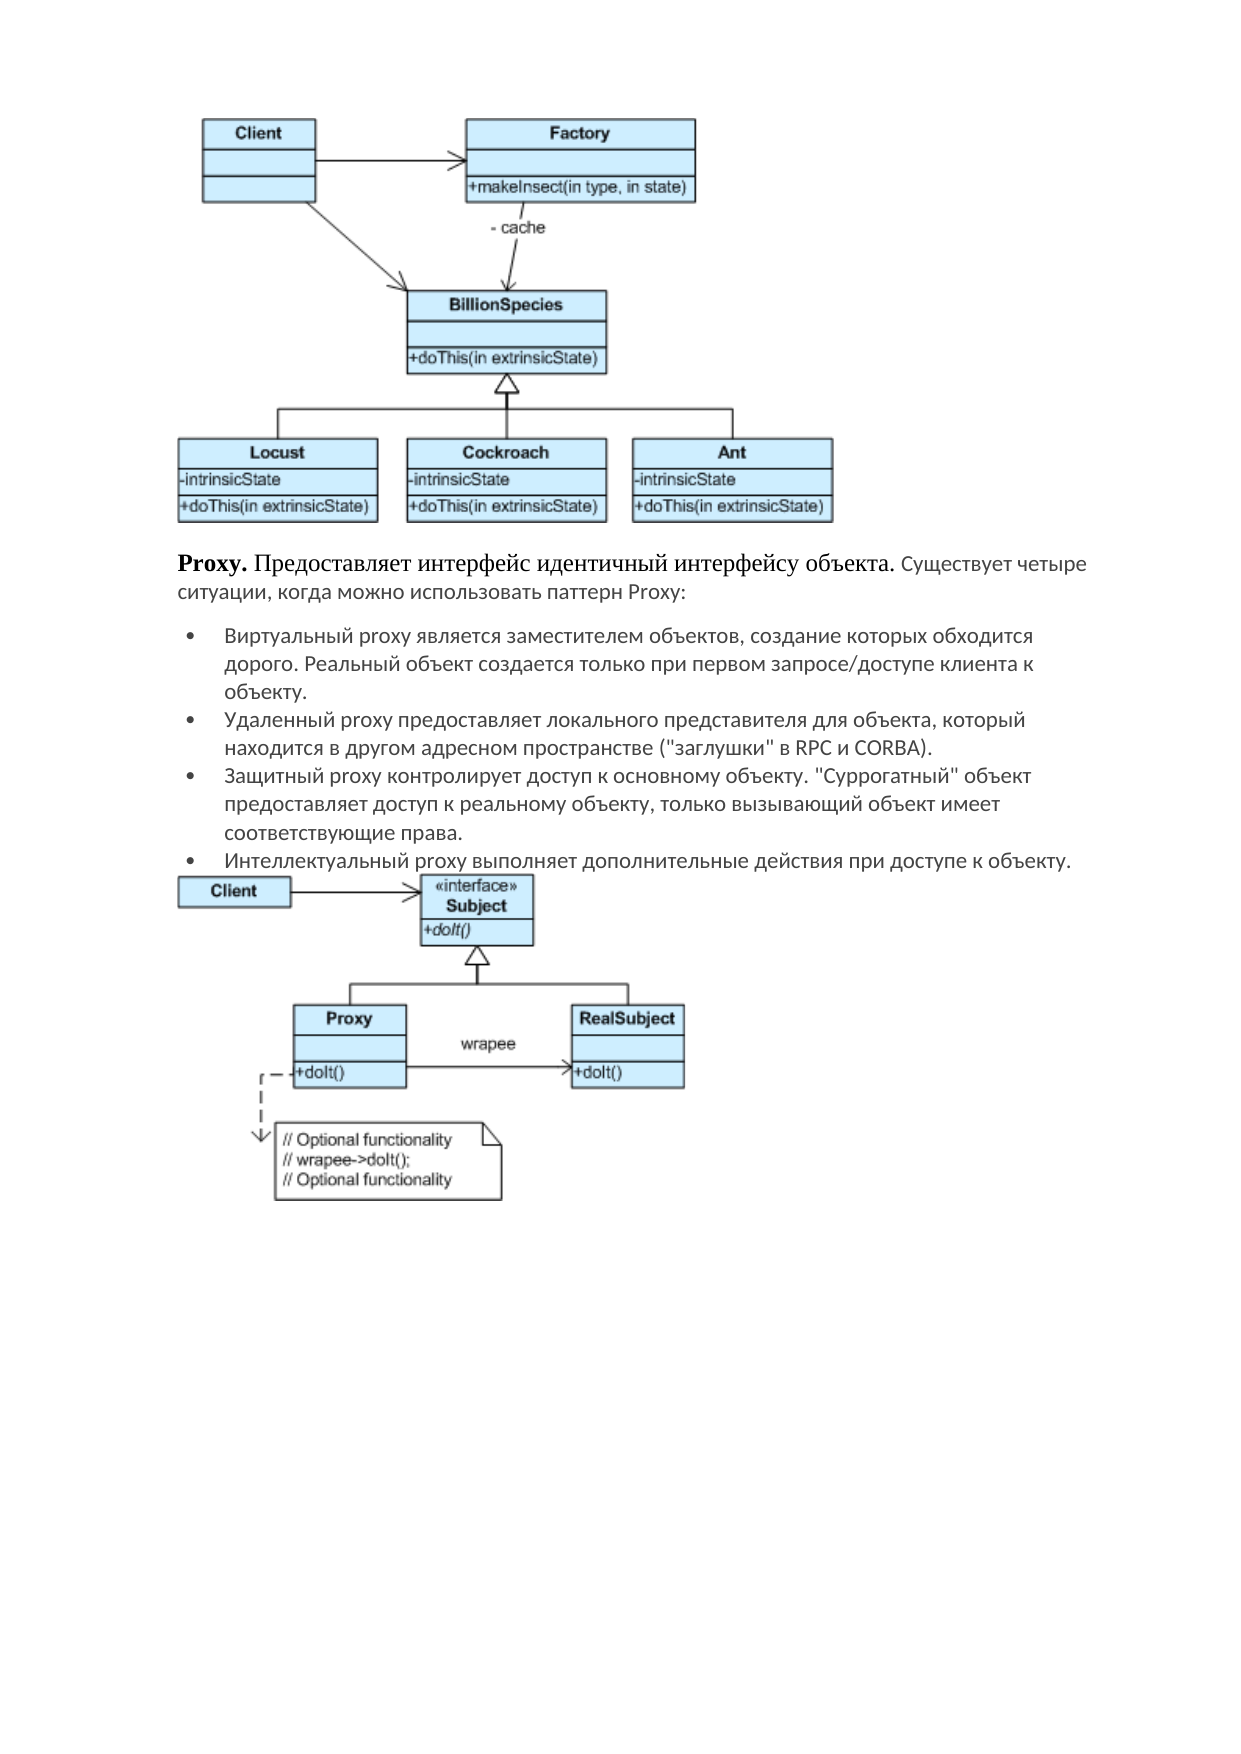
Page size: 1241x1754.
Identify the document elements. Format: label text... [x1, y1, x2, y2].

list Защитный proxy контролирует доступ к основному объекту. "Суррогатный" объект предоставляет доступ к реальному объекту, только вызывающий объект имеет соответствующие права. [187, 761, 1105, 846]
picture [177, 118, 834, 523]
list Интеллектуальный proxy выполняет дополнительные действия при доступе к объекту. [187, 846, 1105, 874]
picture [177, 873, 686, 1201]
text Proxy. Предоставляет интерфейс идентичный интерфейсу объекта. Существует четыре ситуации, когда можно использовать паттерн Proxy: [177, 548, 1152, 605]
list Виртуальный proxy является заместителем объектов, создание которых обходится дорого. Реальный объект создается только при первом запросе/доступе клиента к объекту. [187, 621, 1105, 705]
list Удаленный proxy предоставляет локального представителя для объекта, который находится в другом адресном пространстве ("заглушки" в RPC и CORBA). [187, 705, 1105, 761]
